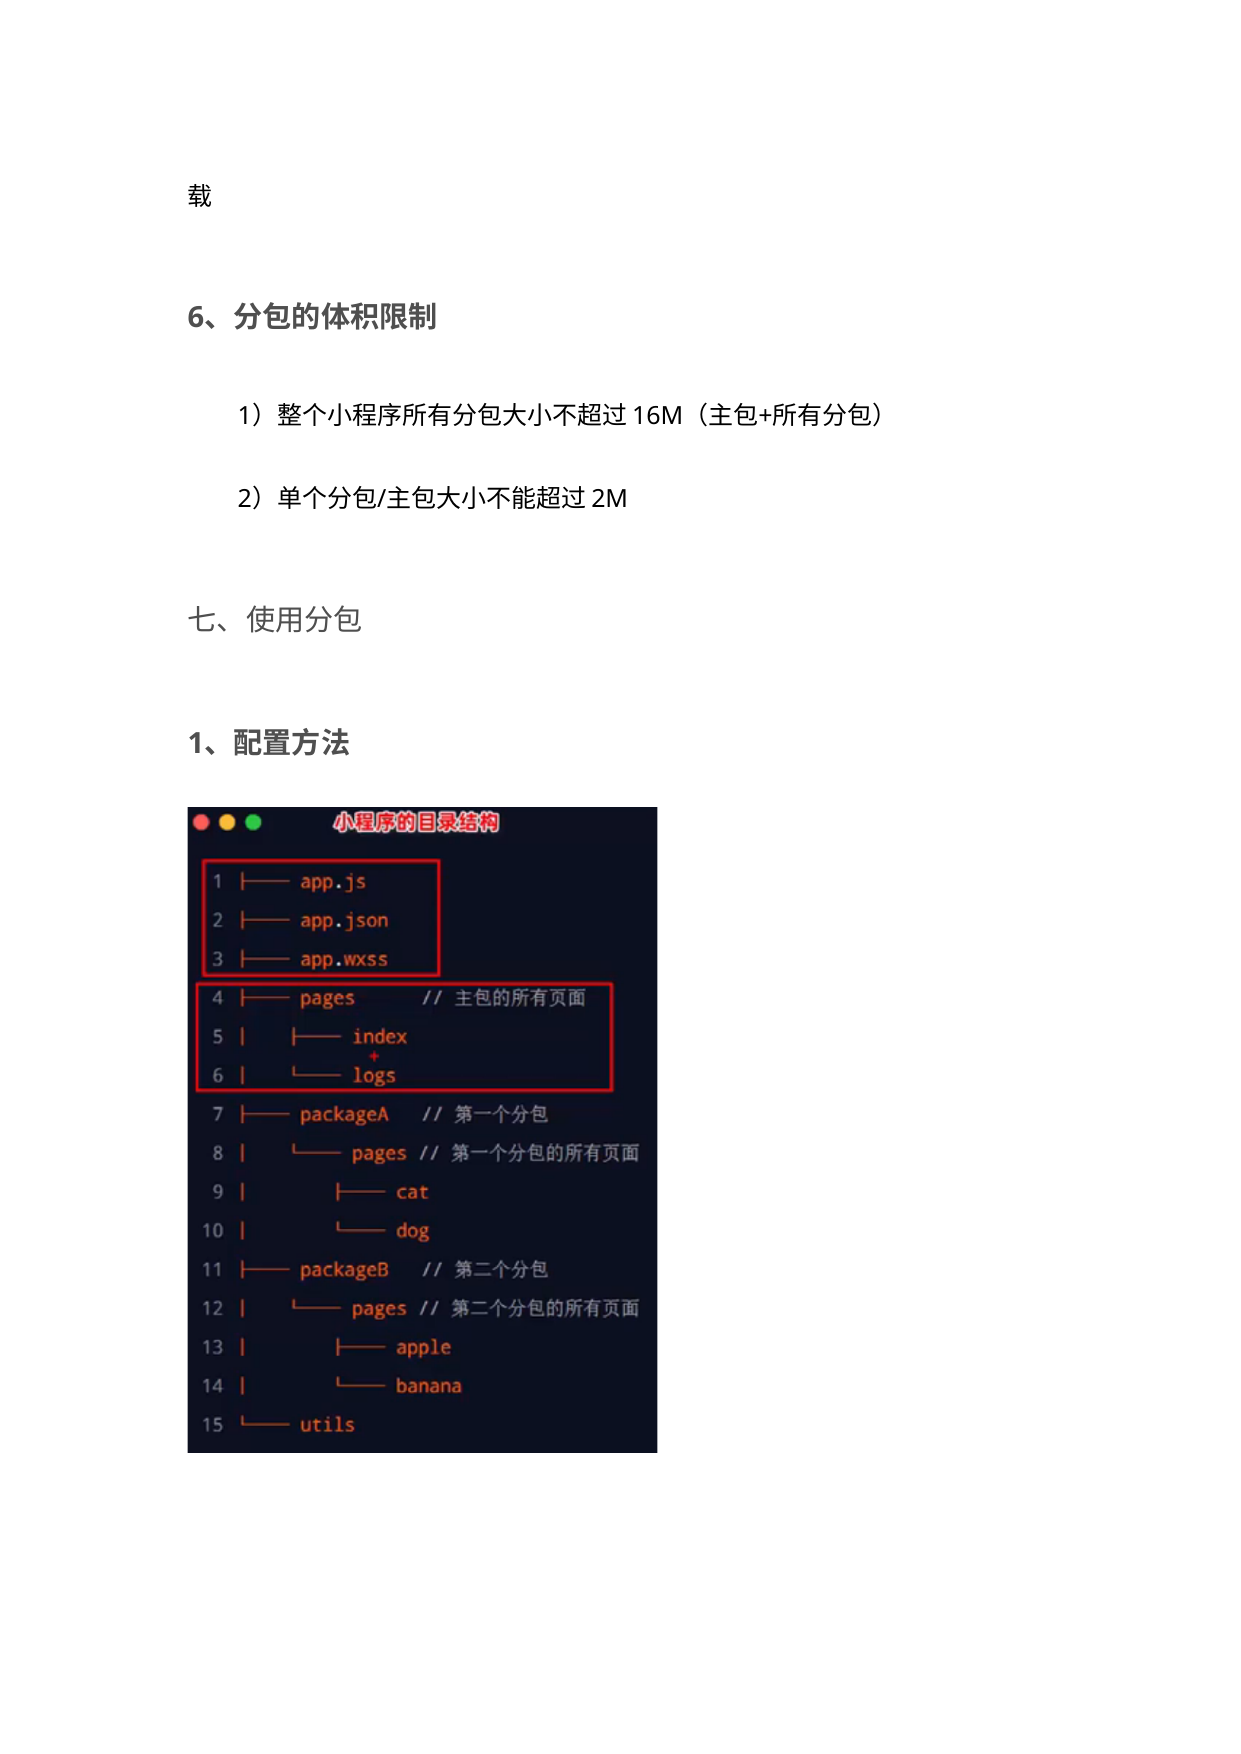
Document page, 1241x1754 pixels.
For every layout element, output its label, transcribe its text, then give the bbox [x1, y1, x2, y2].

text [187, 162, 1053, 227]
text 2）单个分包/主包大小不能超过2M [187, 464, 1053, 529]
picture [187, 807, 658, 1453]
text 1）整个小程序所有分包大小不超过16M（主包+所有分包） [187, 381, 1053, 446]
subtitle 七、使用分包 [187, 585, 1053, 650]
subtitle 1、配置方法 [187, 709, 1053, 774]
subtitle 6、分包的体积限制 [187, 283, 1053, 348]
